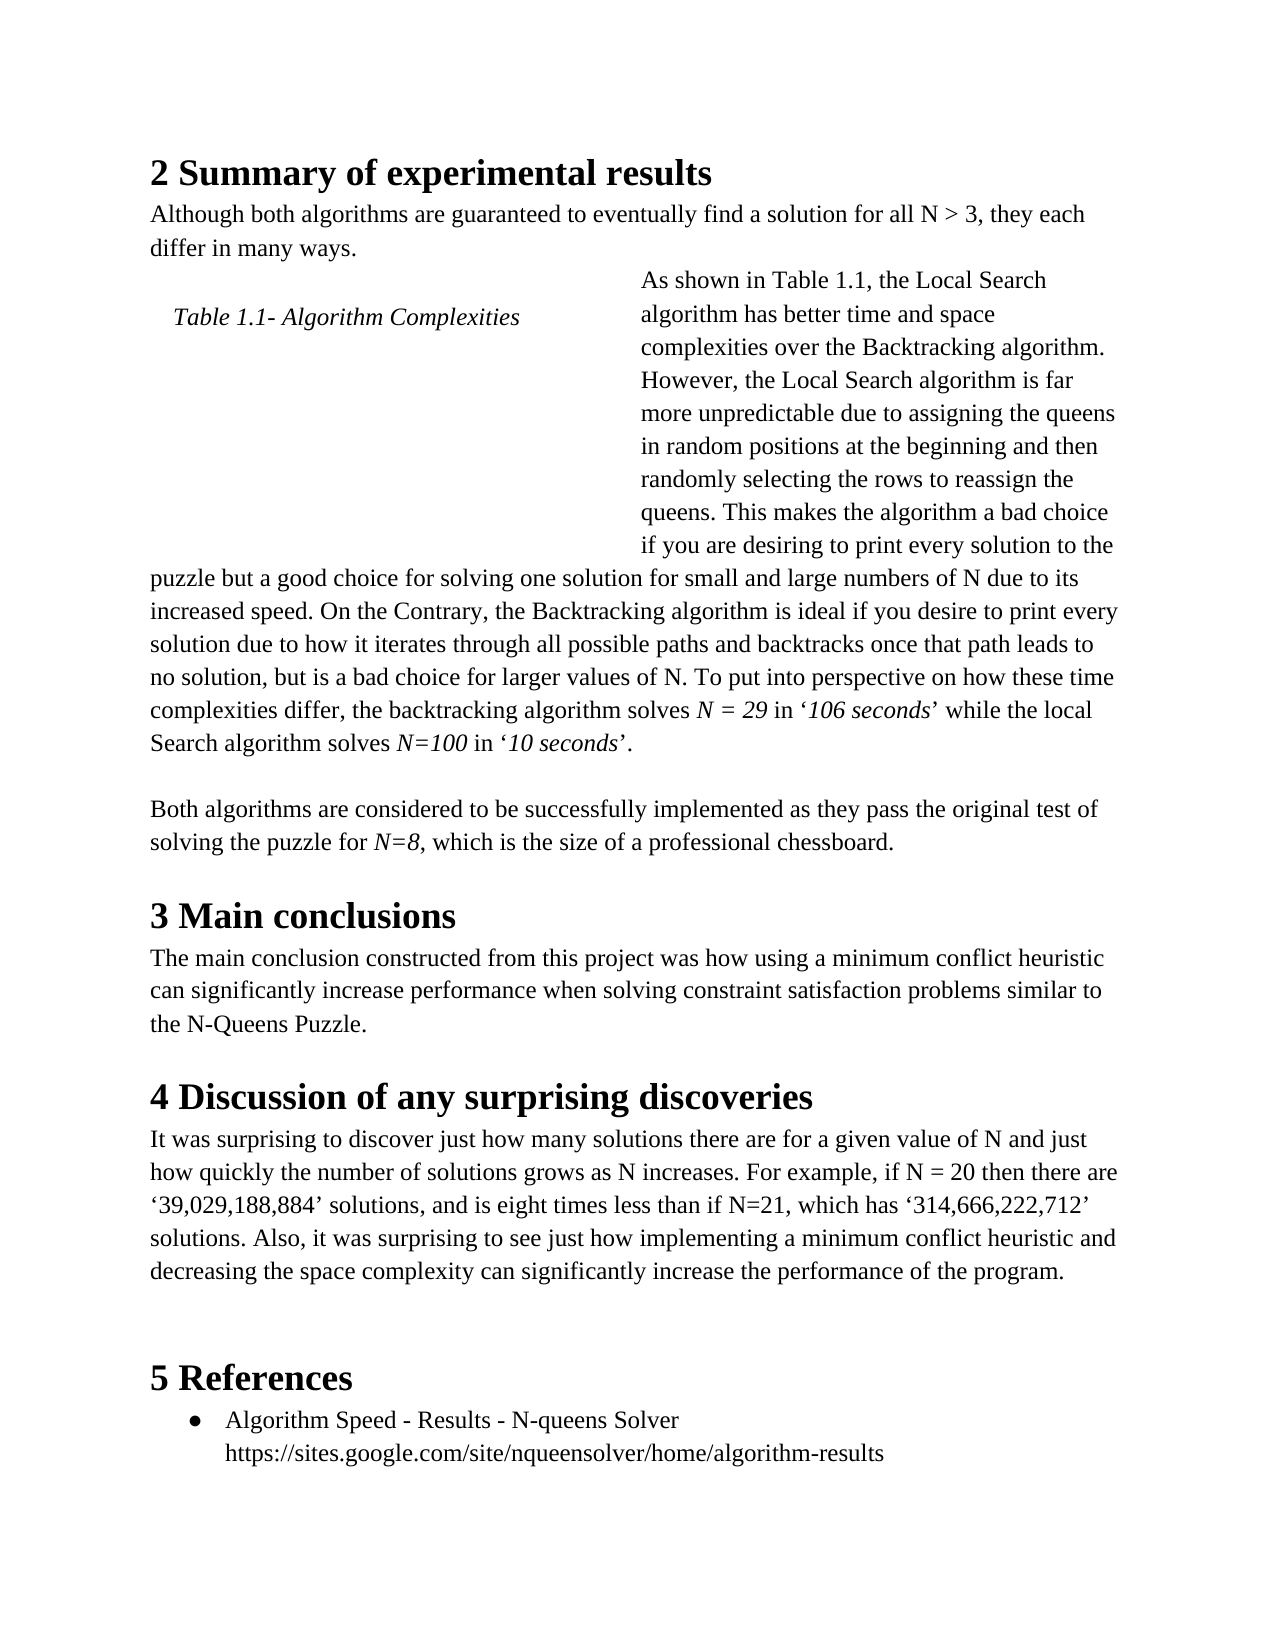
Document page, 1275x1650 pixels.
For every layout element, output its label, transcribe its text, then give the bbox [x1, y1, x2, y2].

text Although both algorithms are guaranteed to eventually find a solution for all N > 3, they each differ in many ways. [150, 199, 1125, 261]
text It was surprising to discover just how many solutions there are for a given value of N and just how quickly the number of solutions grows as N increases. For example, if N = 20 then there are ‘39,029,188,884’ solutions, and is eight times less than if N=21, which has ‘314,666,222,712’ solutions. Also, it was surprising to see just how implementing a minimum conflict heuristic and decreasing the space complexity can significantly increase the performance of the program. [150, 1124, 1125, 1285]
text 2 Summary of experimental results [150, 150, 1125, 193]
text https://sites.google.com/site/nqueensolver/home/algorithm-results [150, 1438, 1125, 1467]
text 4 Discussion of any surprising discoveries [150, 1075, 1125, 1118]
list Algorithm Speed - Results - N-queens Solver [187, 1405, 1125, 1434]
text Both algorithms are considered to be successfully implemented as they pass the original test of solving the puzzle for N=8, which is the size of a professional chessboard. [150, 794, 1125, 856]
text As shown in Table 1.1, the Local Search algorithm has better time and space complexities over the Backtracking algorithm. However, the Local Search algorithm is far more unpredictable due to assigning the queens in random positions at the beginning and then randomly selecting the rows to reassign the queens. This makes the algorithm a bad choice if you are desiring to print every solution to the puzzle but a good choice for solving one solution for small and large numbers of N due to its increased speed. On the Contrary, the Backtracking algorithm is ideal if you desire to print every solution due to how it iterates through all possible paths and backtracks once that path leads to no solution, but is a bad choice for larger values of N. To put into perspective on how these time complexities differ, the backtracking algorithm solves N = 29 in ‘106 seconds’ while the local Search algorithm solves N=100 in ‘10 seconds’. [150, 266, 1125, 757]
text The main conclusion constructed from this project was how using a minimum conflict heuristic can significantly increase performance when solving constraint satisfaction problems similar to the N-Queens Puzzle. [150, 943, 1125, 1037]
text 3 Main conclusions [150, 893, 1125, 936]
text 5 References [150, 1355, 1125, 1398]
